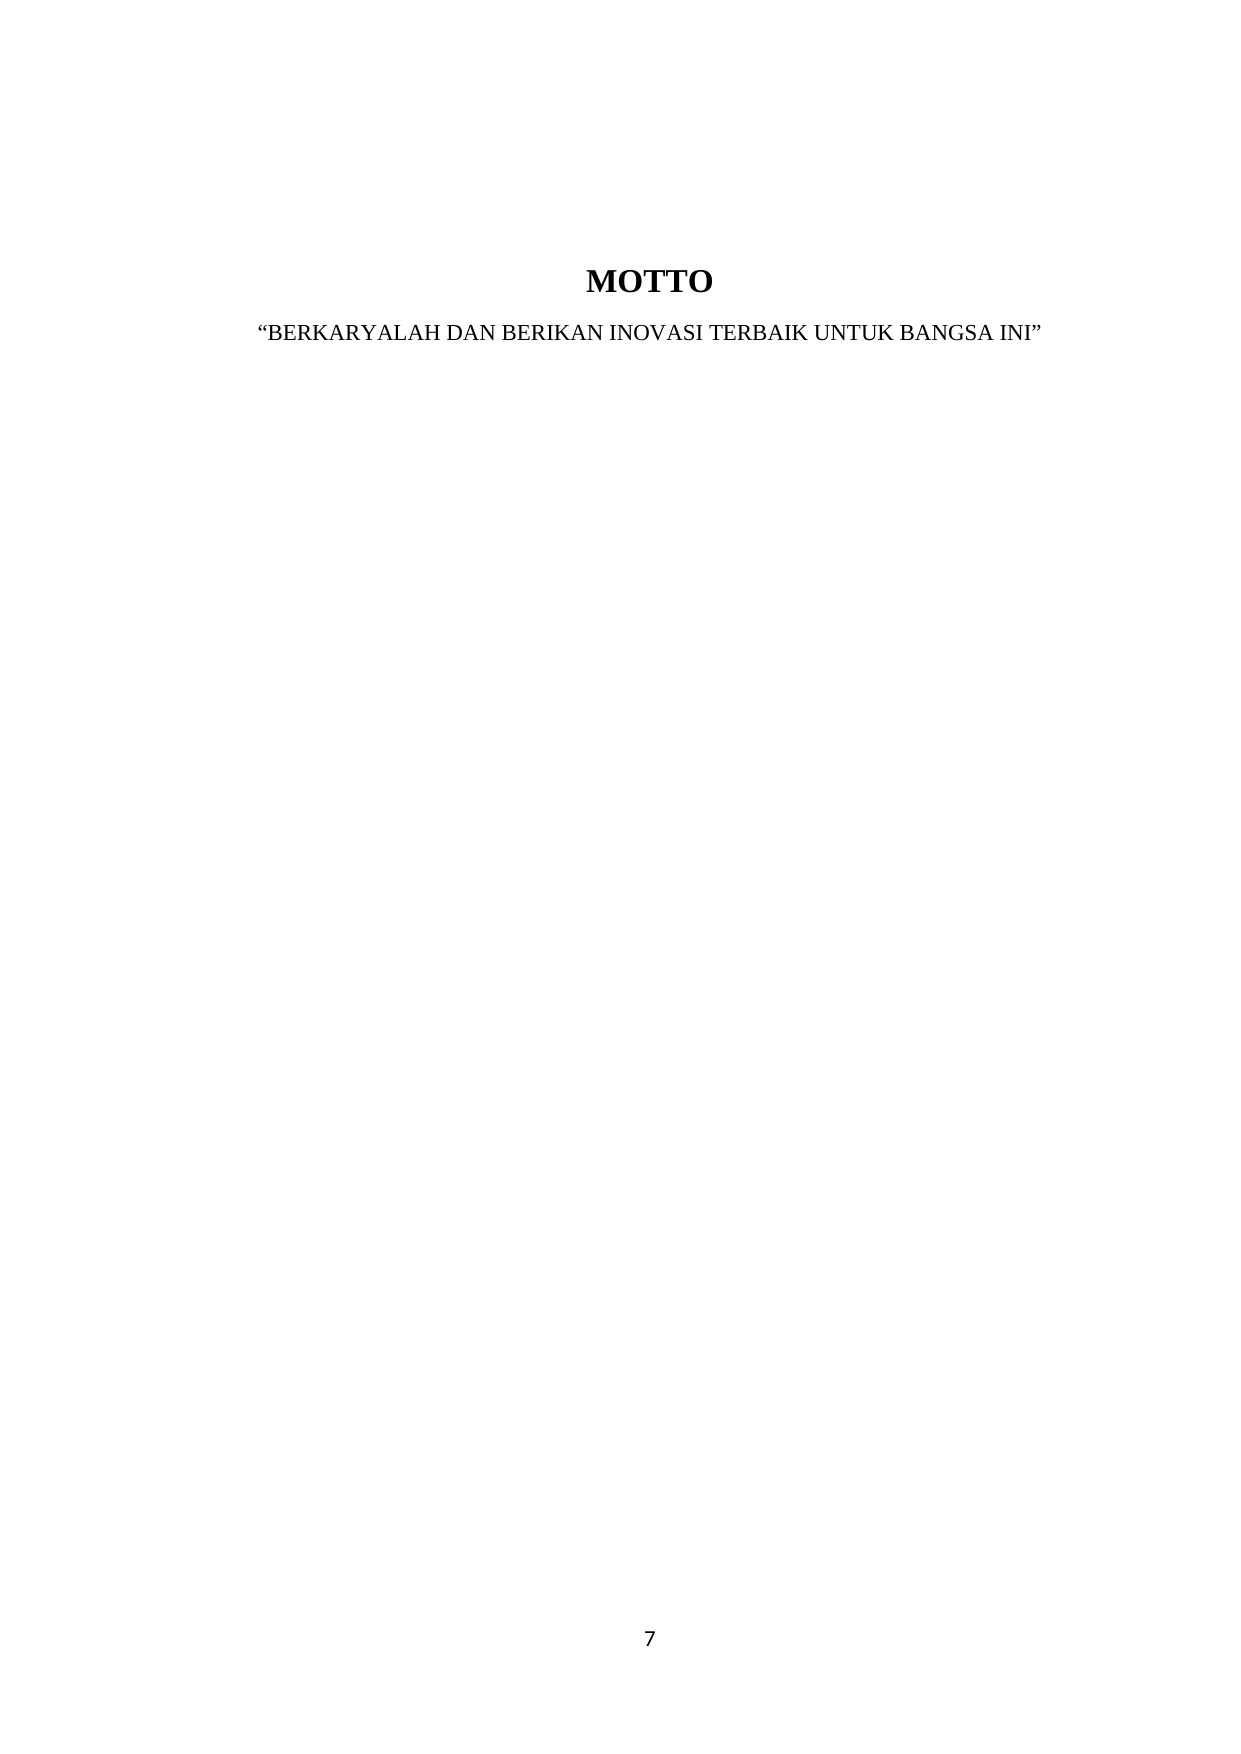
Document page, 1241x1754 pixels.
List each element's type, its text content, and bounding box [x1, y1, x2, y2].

text “BERKARYALAH DAN BERIKAN INOVASI TERBAIK UNTUK BANGSA INI” [236, 319, 1063, 345]
subtitle MOTTO [236, 261, 1063, 299]
